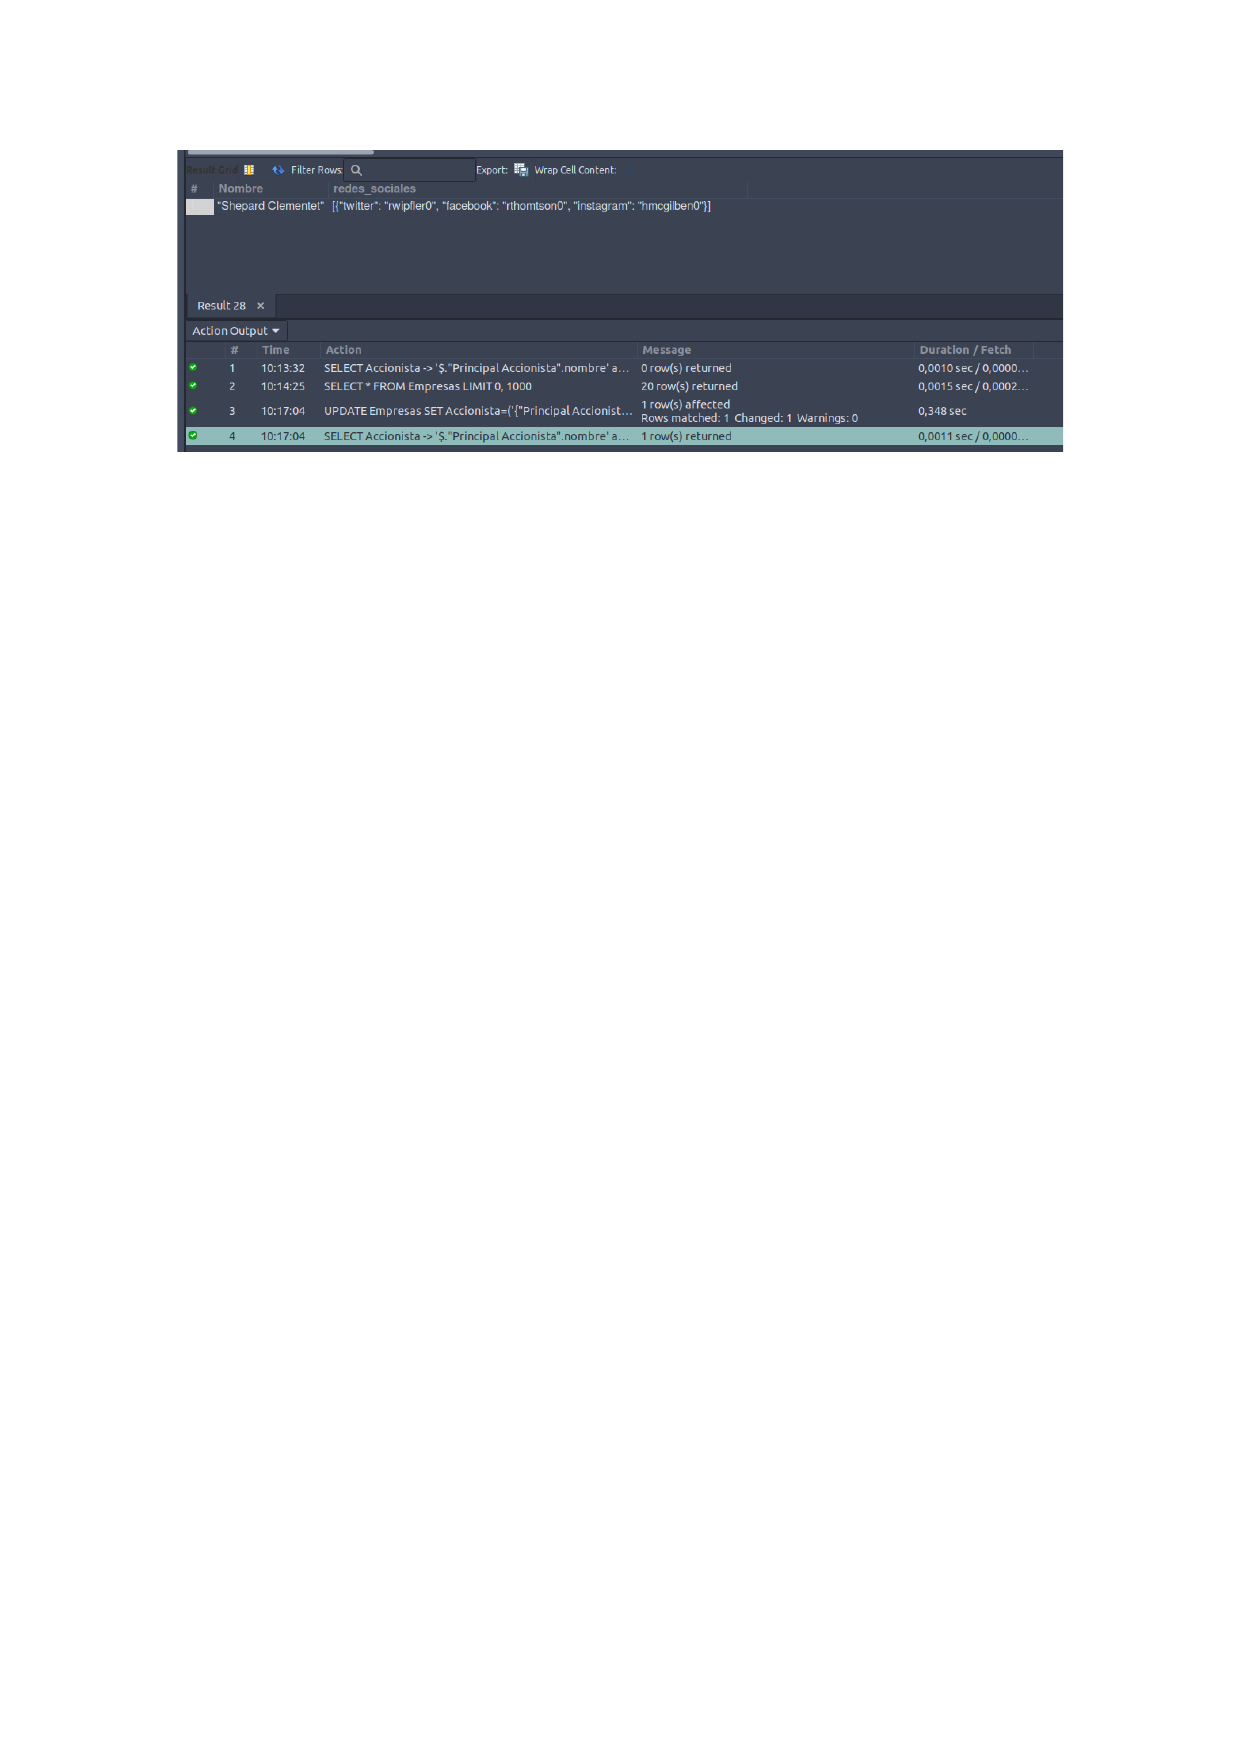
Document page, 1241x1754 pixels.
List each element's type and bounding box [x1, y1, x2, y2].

picture [177, 150, 1064, 452]
